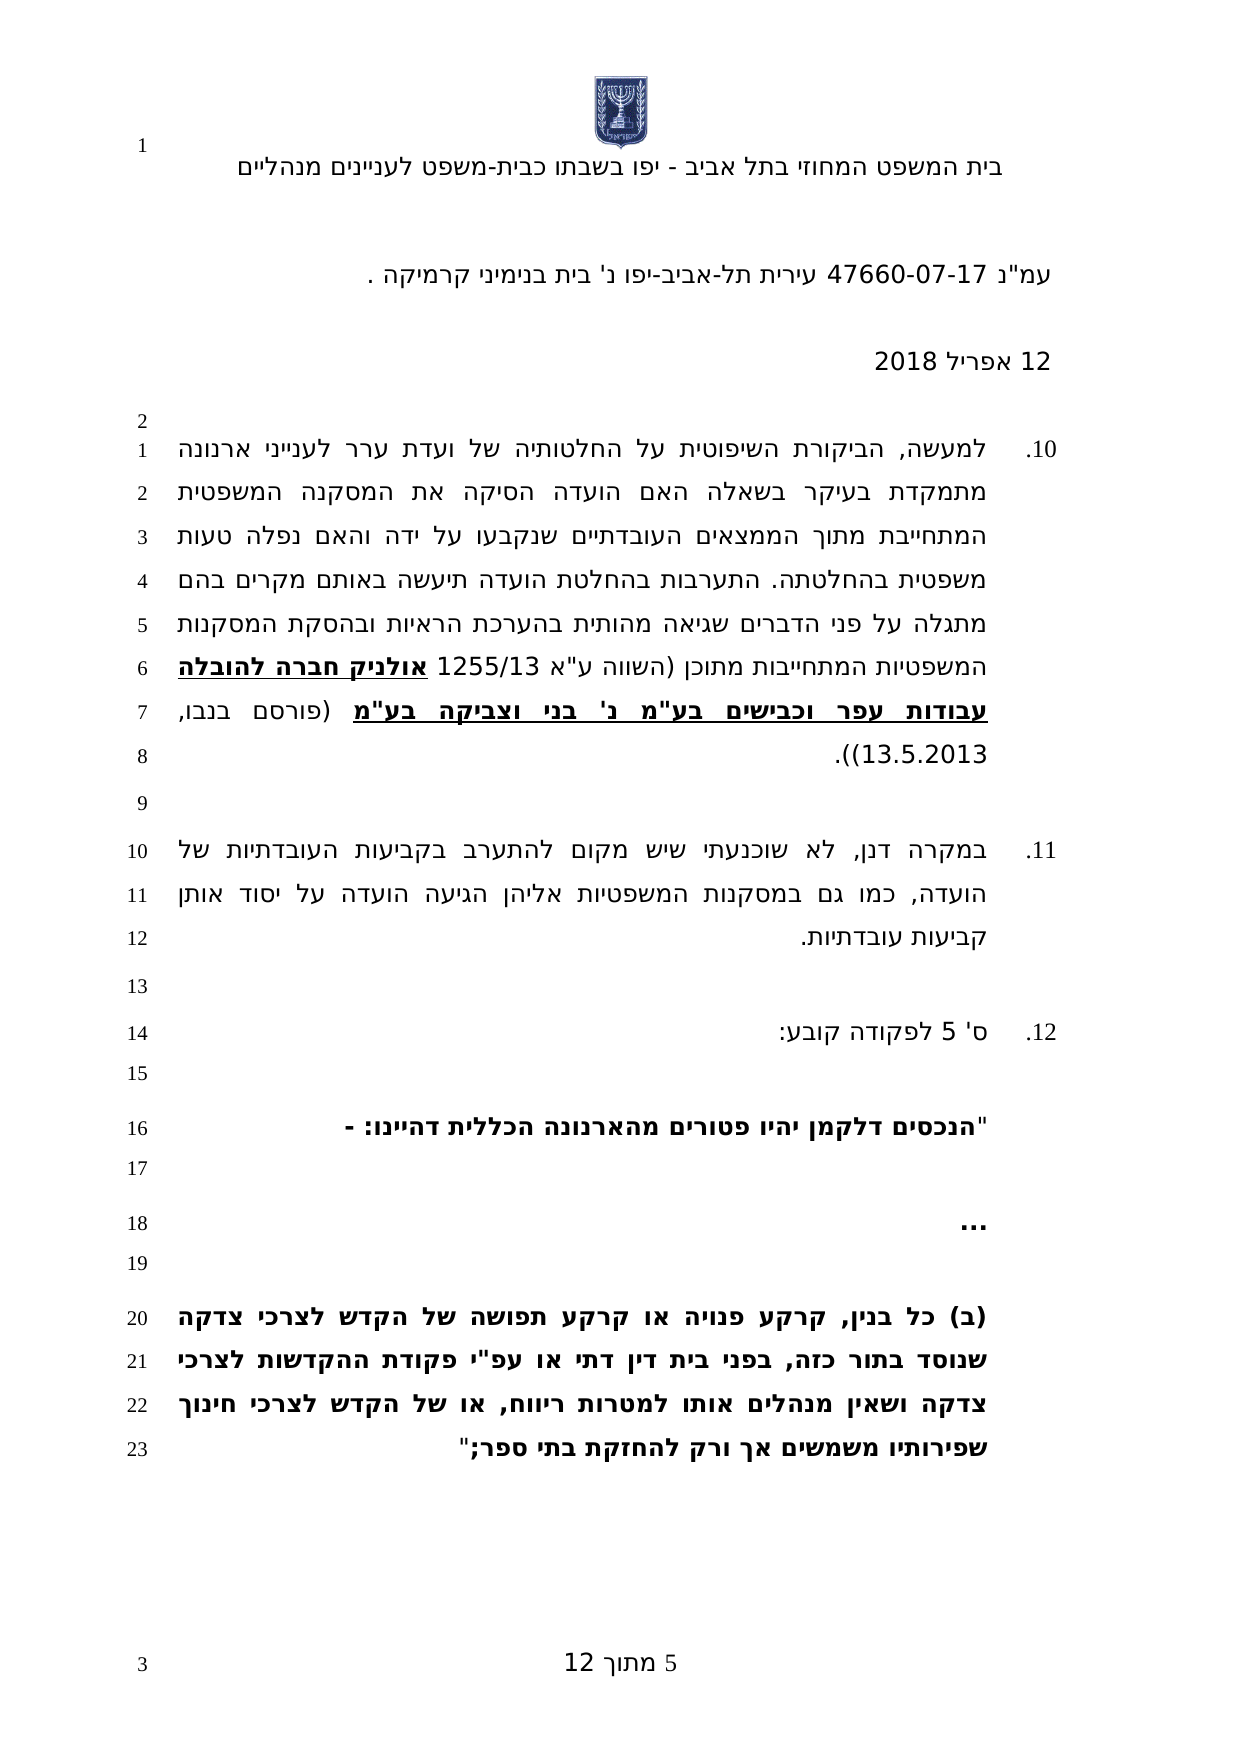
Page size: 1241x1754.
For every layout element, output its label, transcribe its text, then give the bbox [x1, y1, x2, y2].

text (ב) כל בנין, קרקע פנויה או קרקע תפושה של הקדש לצרכי צדקה שנוסד בתור כזה, בפני בית דין דתי או עפ"י פקודת ההקדשות לצרכי צדקה ושאין מנהלים אותו למטרות ריווח, או של הקדש לצרכי חינוך שפירותיו משמשים אך ורק להחזקת בתי ספר;" [177, 1302, 988, 1462]
list במקרה דנן, לא שוכנעתי שיש מקום להתערב בקביעות העובדתיות של הועדה, כמו גם במסקנות המשפטיות אליהן הגיעה הועדה על יסוד אותן קביעות עובדתיות. [177, 835, 1026, 952]
picture [589, 75, 651, 152]
list למעשה, הביקורת השיפוטית על החלטותיה של ועדת ערר לענייני ארנונה מתמקדת בעיקר בשאלה האם הועדה הסיקה את המסקנה המשפטית המתחייבת מתוך הממצאים העובדתיים שנקבעו על ידה והאם נפלה טעות משפטית בהחלטתה. התערבות בהחלטת הועדה תיעשה באותם מקרים בהם מתגלה על פני הדברים שגיאה מהותית בהערכת הראיות ובהסקת המסקנות המשפטיות המתחייבות מתוכן (השווה ע"א 1255/13 אולניק חברה להובלה עבודות עפר וכבישים בע"מ נ' בני וצביקה בע"מ (פורסם בנבו, 13.5.2013)). [177, 434, 1026, 769]
text "הנכסים דלקמן יהיו פטורים מהארנונה הכללית דהיינו: - [177, 1112, 988, 1141]
list ס' 5 לפקודה קובע: [177, 1017, 1026, 1047]
text ... [177, 1207, 988, 1236]
